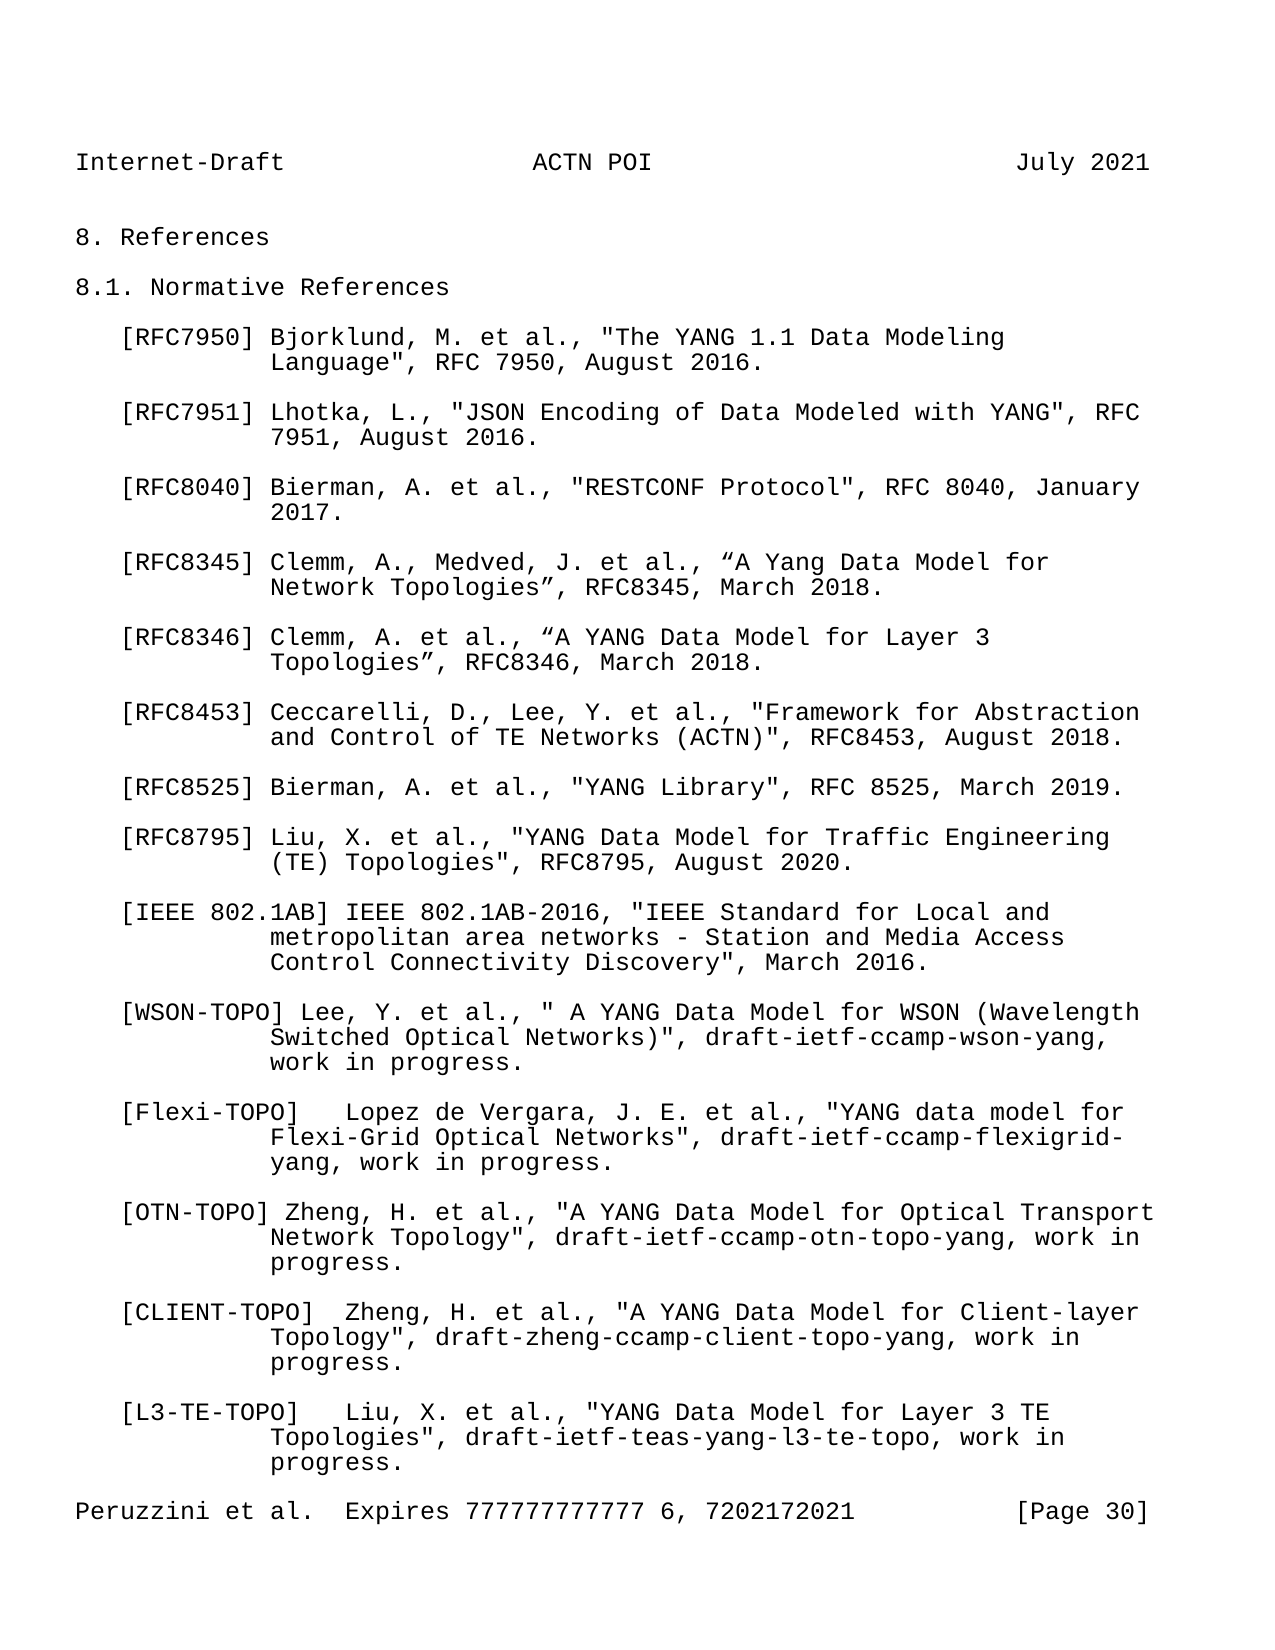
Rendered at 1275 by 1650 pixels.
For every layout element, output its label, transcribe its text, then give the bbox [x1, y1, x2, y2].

text [Flexi-TOPO] Lopez de Vergara, J. E. et al., "YANG data model for Flexi-Grid Optical Networks", draft-ietf-ccamp-flexigrid-yang, work in progress. [120, 1100, 1155, 1175]
text [L3-TE-TOPO] Liu, X. et al., "YANG Data Model for Layer 3 TE Topologies", draft-ietf-teas-yang-l3-te-topo, work in progress. [120, 1400, 1155, 1475]
text [OTN-TOPO] Zheng, H. et al., "A YANG Data Model for Optical Transport Network Topology", draft-ietf-ccamp-otn-topo-yang, work in progress. [120, 1200, 1155, 1275]
subtitle Normative References [75, 275, 1155, 300]
text [RFC8346] Clemm, A. et al., “A YANG Data Model for Layer 3 Topologies”, RFC8346, March 2018. [120, 625, 1155, 675]
text [RFC8345] Clemm, A., Medved, J. et al., “A Yang Data Model for Network Topologies”, RFC8345, March 2018. [120, 550, 1155, 600]
text [IEEE 802.1AB] IEEE 802.1AB-2016, "IEEE Standard for Local and metropolitan area networks - Station and Media Access Control Connectivity Discovery", March 2016. [120, 900, 1155, 975]
text [RFC7951] Lhotka, L., "JSON Encoding of Data Modeled with YANG", RFC 7951, August 2016. [120, 400, 1155, 450]
text [WSON-TOPO] Lee, Y. et al., " A YANG Data Model for WSON (Wavelength Switched Optical Networks)", draft-ietf-ccamp-wson-yang, work in progress. [120, 1000, 1155, 1075]
text [RFC8795] Liu, X. et al., "YANG Data Model for Traffic Engineering (TE) Topologies", RFC8795, August 2020. [120, 825, 1155, 875]
text [CLIENT-TOPO] Zheng, H. et al., "A YANG Data Model for Client-layer Topology", draft-zheng-ccamp-client-topo-yang, work in progress. [120, 1300, 1155, 1375]
text [RFC8525] Bierman, A. et al., "YANG Library", RFC 8525, March 2019. [120, 775, 1155, 800]
text [RFC8040] Bierman, A. et al., "RESTCONF Protocol", RFC 8040, January 2017. [120, 475, 1155, 525]
text [RFC7950] Bjorklund, M. et al., "The YANG 1.1 Data Modeling Language", RFC 7950, August 2016. [120, 325, 1155, 375]
subtitle References [75, 225, 1155, 250]
text [RFC8453] Ceccarelli, D., Lee, Y. et al., "Framework for Abstraction and Control of TE Networks (ACTN)", RFC8453, August 2018. [120, 700, 1155, 750]
